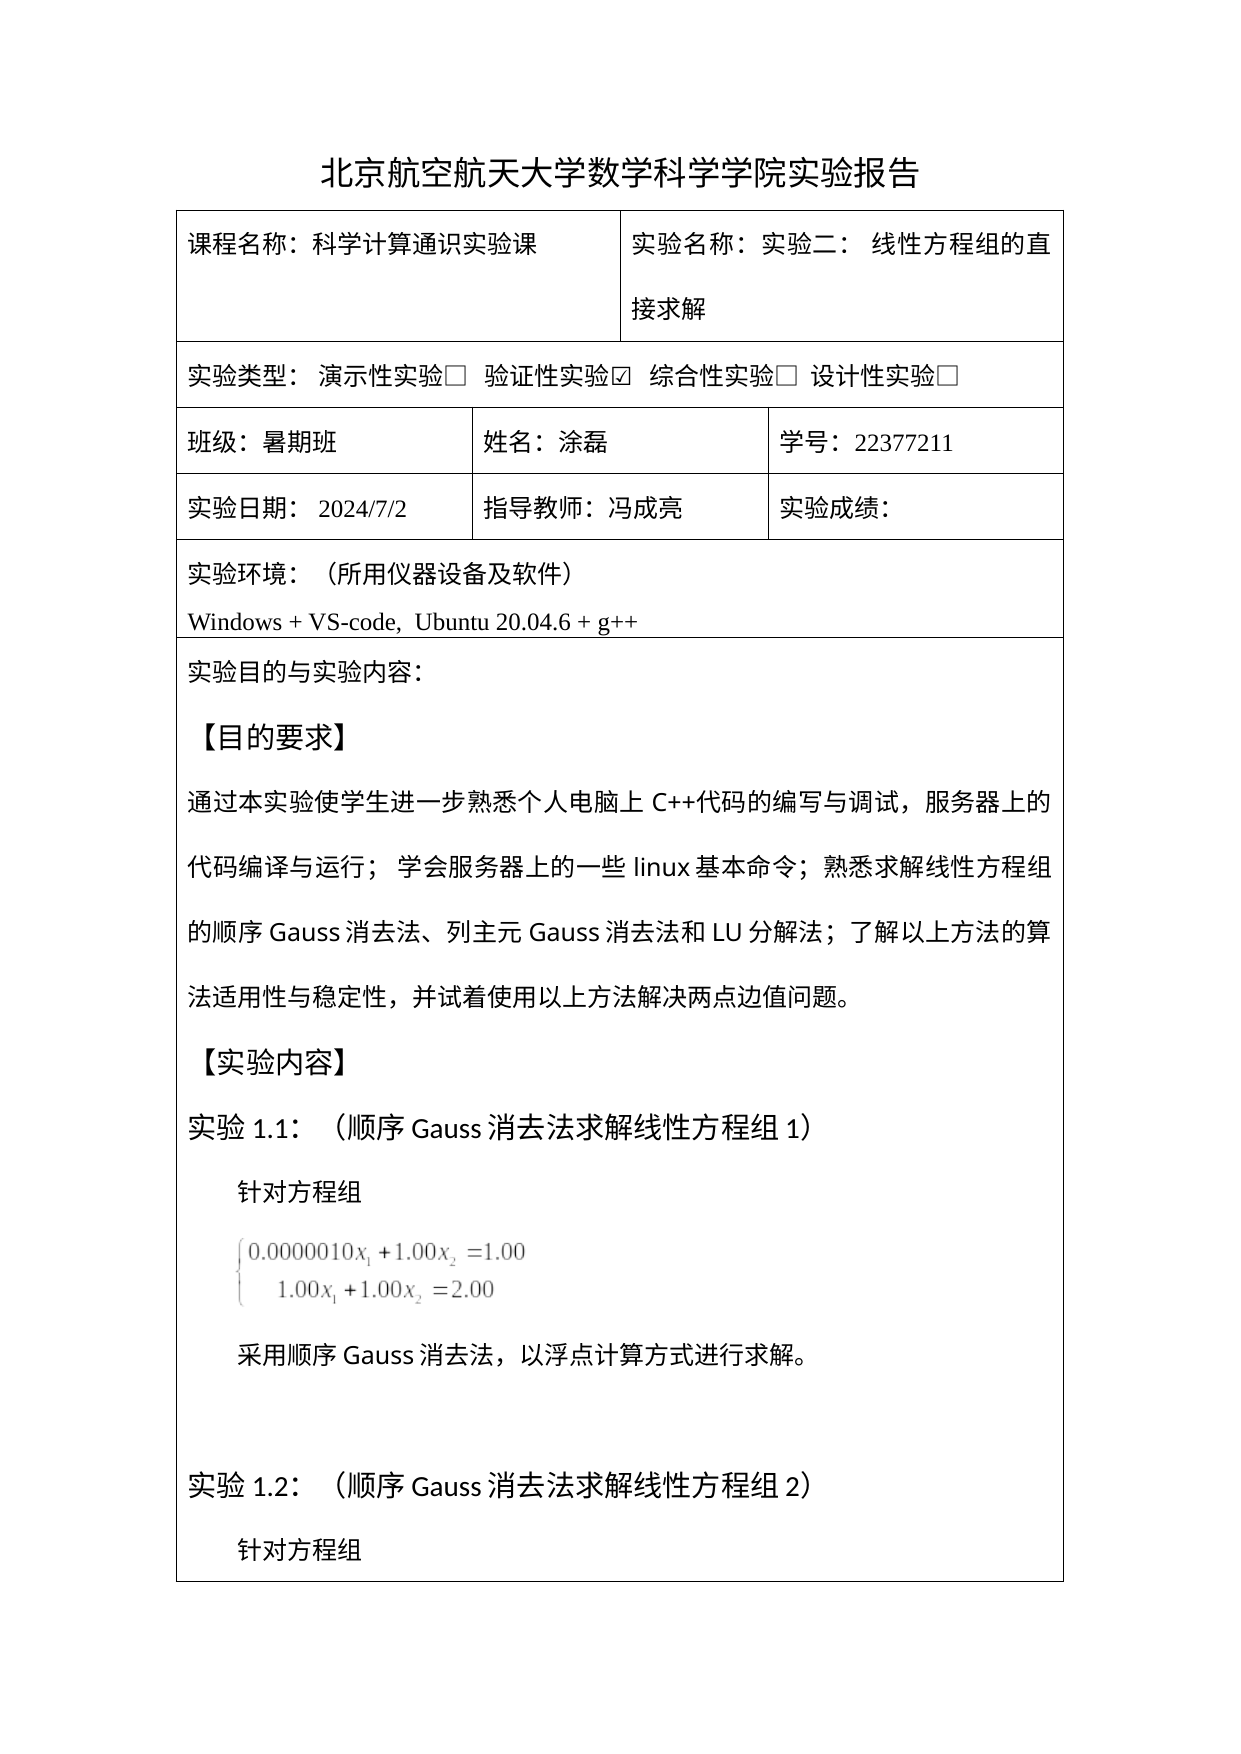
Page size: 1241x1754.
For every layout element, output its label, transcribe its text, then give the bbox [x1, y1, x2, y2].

table_header 实验名称：实验二： 线性方程组的直接求解 [621, 211, 1063, 341]
table_cell 班级：暑期班 [177, 408, 472, 473]
table_cell 实验类型： 演示性实验□ 验证性实验☑ 综合性实验□ 设计性实验□ [177, 342, 1063, 407]
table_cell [177, 638, 1063, 1581]
table_cell 实验环境：（所用仪器设备及软件） Windows + VS-code, Ubuntu 20.04.6 + g++ [177, 540, 1063, 637]
table_cell 实验日期： 2024/7/2 [177, 474, 472, 539]
table_cell 姓名：涂磊 [473, 408, 768, 473]
title 北京航空航天大学数学科学学院实验报告 [187, 138, 1053, 203]
table_cell 学号：22377211 [769, 408, 1063, 473]
table_header 课程名称：科学计算通识实验课 [177, 211, 620, 341]
table_cell 指导教师：冯成亮 [473, 474, 768, 539]
table_cell 实验成绩： [769, 474, 1063, 539]
